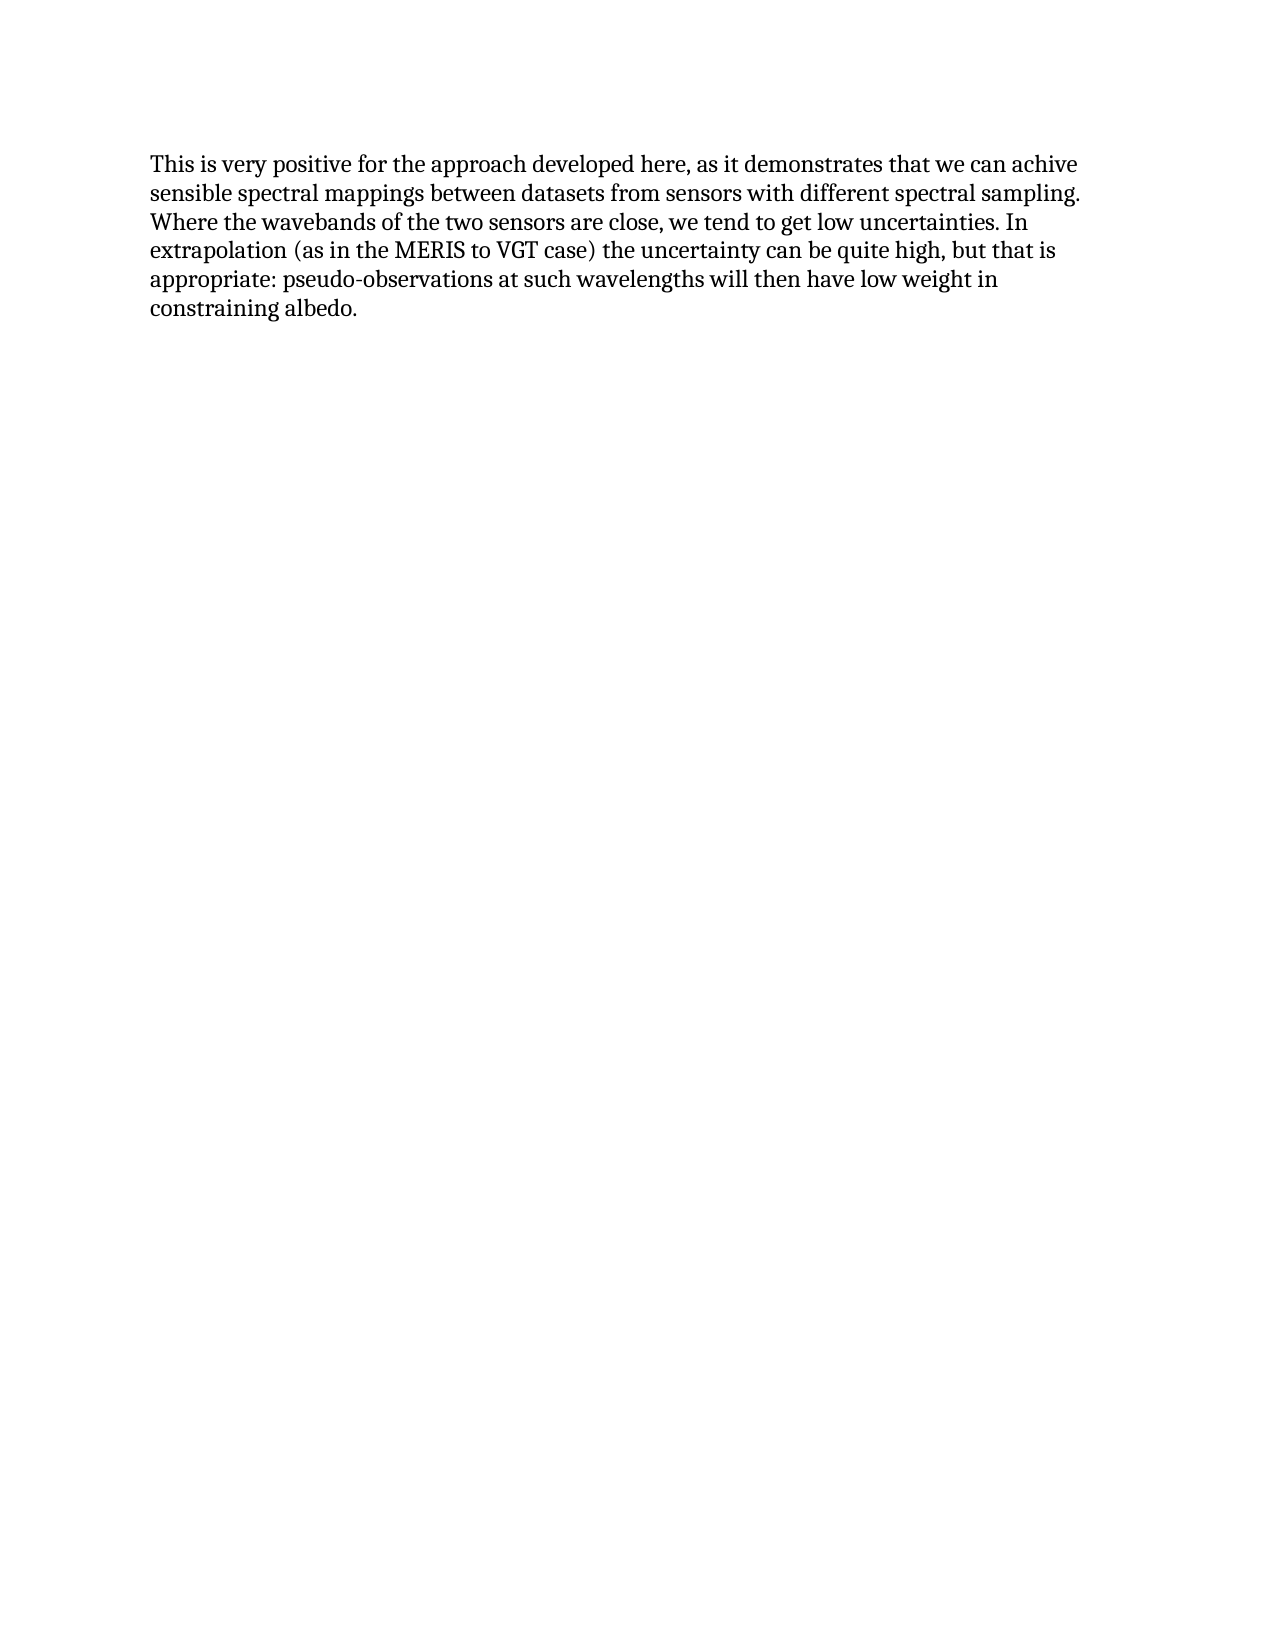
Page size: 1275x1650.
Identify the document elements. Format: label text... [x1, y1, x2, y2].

text This is very positive for the approach developed here, as it demonstrates that we can achive sensible spectral mappings between datasets from sensors with different spectral sampling. Where the wavebands of the two sensors are close, we tend to get low uncertainties. In extrapolation (as in the MERIS to VGT case) the uncertainty can be quite high, but that is appropriate: pseudo-observations at such wavelengths will then have low weight in constraining albedo. [150, 150, 1125, 322]
